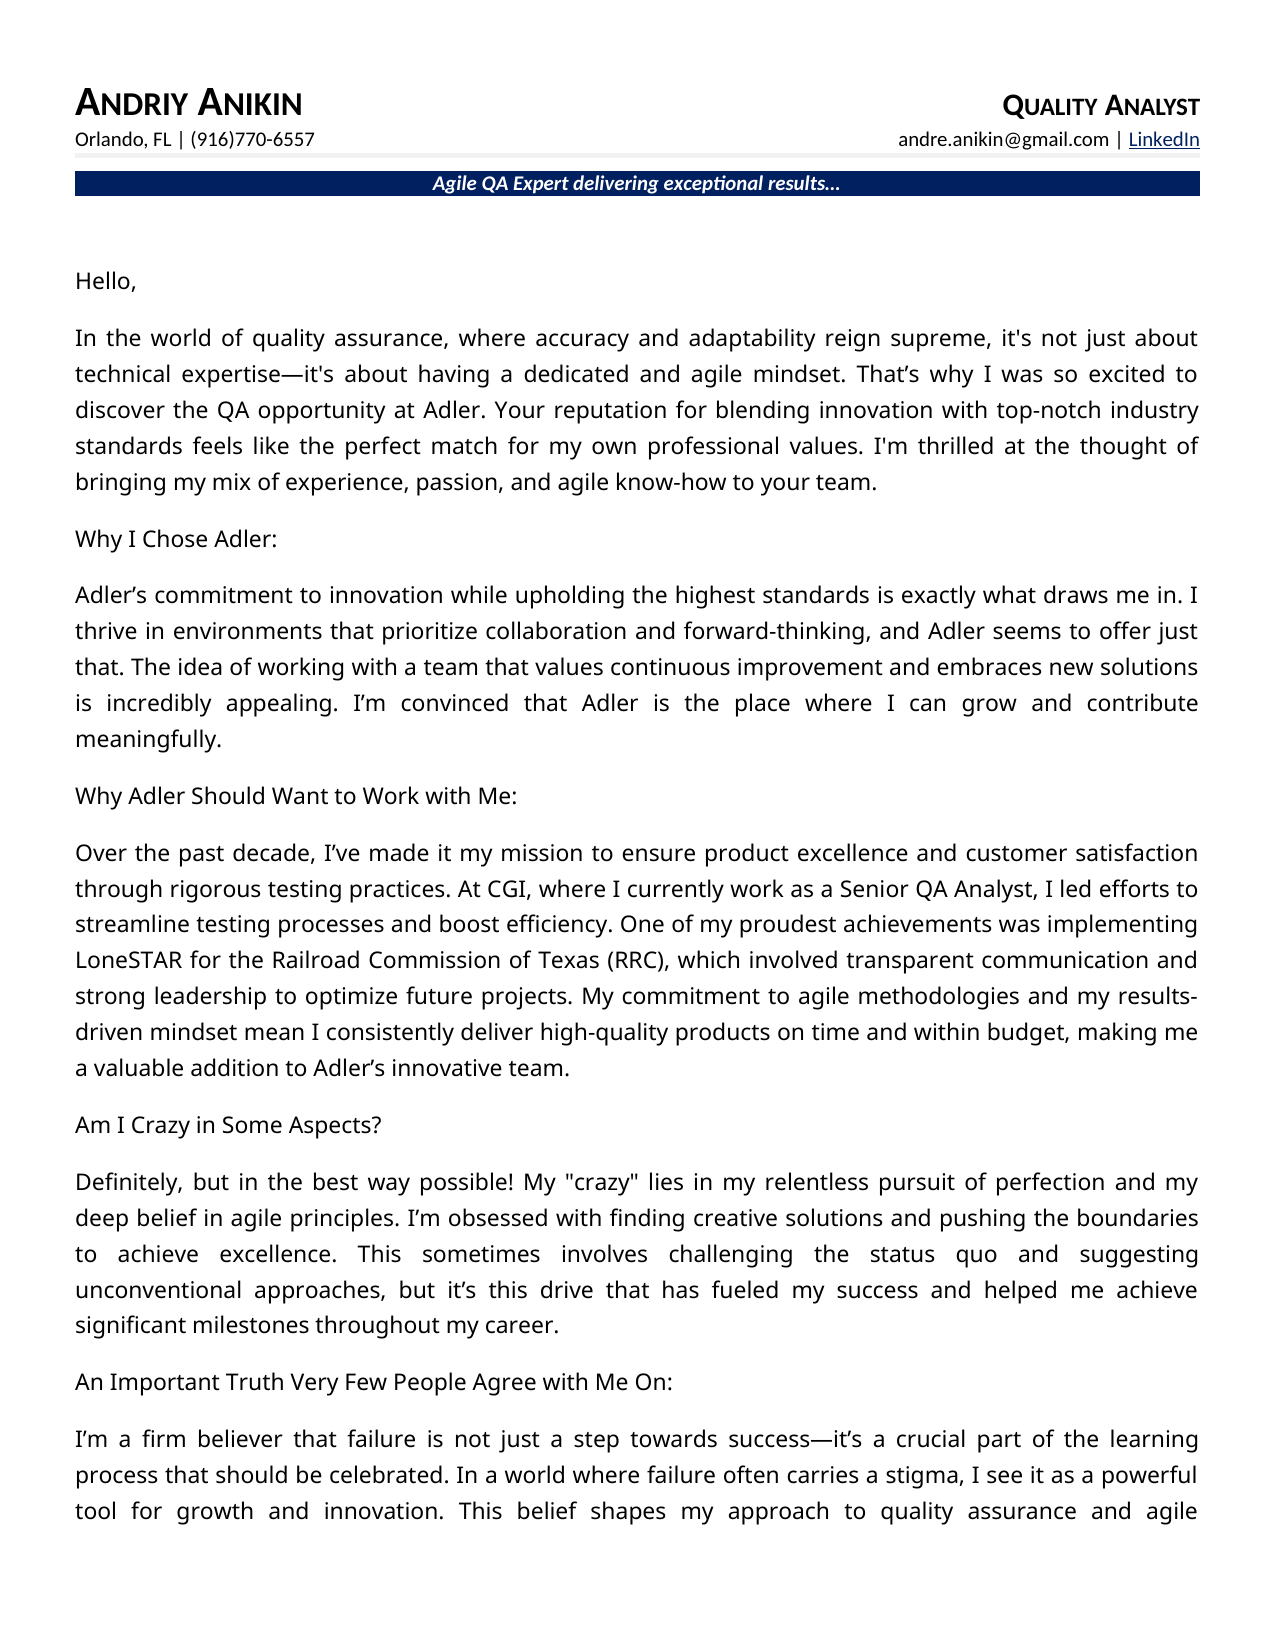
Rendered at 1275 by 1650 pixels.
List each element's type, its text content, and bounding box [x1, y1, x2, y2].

text Hello, [75, 265, 1200, 296]
text Am I Crazy in Some Aspects? [75, 1109, 1200, 1140]
text Why Adler Should Want to Work with Me: [75, 780, 1200, 811]
text In the world of quality assurance, where accuracy and adaptability reign supreme, it's not just about technical expertise—it's about having a dedicated and agile mindset. That’s why I was so excited to discover the QA opportunity at Adler. Your reputation for blending innovation with top-notch industry standards feels like the perfect match for my own professional values. I'm thrilled at the thought of bringing my mix of experience, passion, and agile know-how to your team. [75, 322, 1200, 497]
text Orlando, FL | (916)770-6557 andre.anikin@gmail.com | LinkedIn [75, 126, 1200, 153]
text Over the past decade, I’ve made it my mission to ensure product excellence and customer satisfaction through rigorous testing practices. At CGI, where I currently work as a Senior QA Analyst, I led efforts to streamline testing processes and boost efficiency. One of my proudest achievements was implementing LoneSTAR for the Railroad Commission of Texas (RRC), which involved transparent communication and strong leadership to optimize future projects. My commitment to agile methodologies and my results-driven mindset mean I consistently deliver high-quality products on time and within budget, making me a valuable addition to Adler’s innovative team. [75, 837, 1200, 1083]
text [75, 1423, 1200, 1526]
text An Important Truth Very Few People Agree with Me On: [75, 1366, 1200, 1397]
text Agile QA Expert delivering exceptional results… [75, 171, 1200, 196]
text Why I Chose Adler: [75, 522, 1200, 554]
text Definitely, but in the best way possible! My "crazy" lies in my relentless pursuit of perfection and my deep belief in agile principles. I’m obsessed with finding creative solutions and pushing the boundaries to achieve excellence. This sometimes involves challenging the status quo and suggesting unconventional approaches, but it’s this drive that has fueled my success and helped me achieve significant milestones throughout my career. [75, 1166, 1200, 1341]
text Andriy Anikin Quality Analyst [75, 75, 1200, 126]
text Adler’s commitment to innovation while upholding the highest standards is exactly what draws me in. I thrive in environments that prioritize collaboration and forward-thinking, and Adler seems to offer just that. The idea of working with a team that values continuous improvement and embraces new solutions is incredibly appealing. I’m convinced that Adler is the place where I can grow and contribute meaningfully. [75, 579, 1200, 754]
